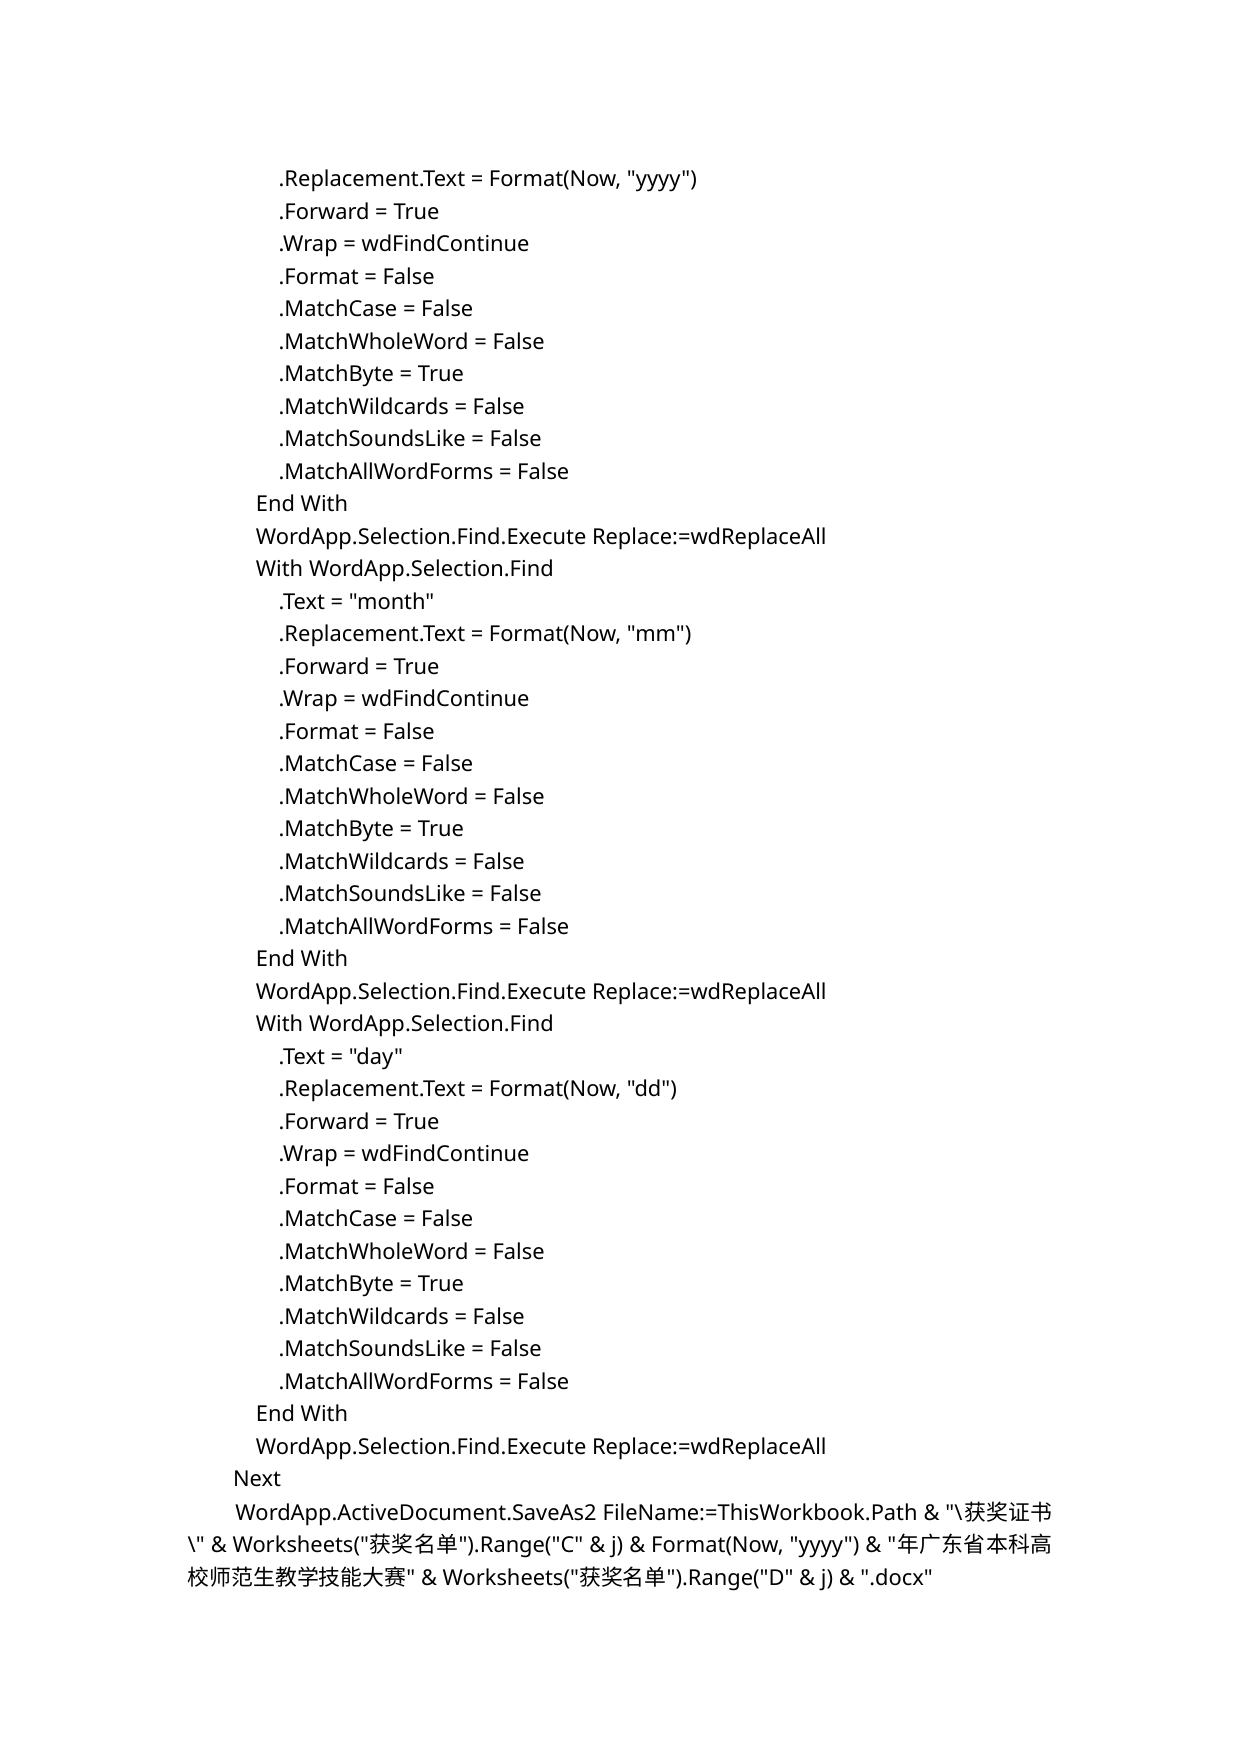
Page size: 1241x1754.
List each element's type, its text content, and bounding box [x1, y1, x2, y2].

text .MatchCase = False [187, 292, 1053, 324]
text .MatchSoundsLike = False [187, 877, 1053, 909]
text .MatchWholeWord = False [187, 324, 1053, 357]
text .MatchByte = True [187, 812, 1053, 844]
text With WordApp.Selection.Find [187, 1007, 1053, 1039]
text .MatchWildcards = False [187, 1299, 1053, 1332]
text End With [187, 1397, 1053, 1429]
text .Format = False [187, 259, 1053, 292]
text .MatchCase = False [187, 747, 1053, 779]
text .Replacement.Text = Format(Now, "dd") [187, 1072, 1053, 1104]
text .MatchByte = True [187, 1267, 1053, 1299]
text End With [187, 942, 1053, 974]
text .Replacement.Text = Format(Now, "mm") [187, 617, 1053, 649]
text .Wrap = wdFindContinue [187, 682, 1053, 714]
text .MatchSoundsLike = False [187, 422, 1053, 454]
text WordApp.Selection.Find.Execute Replace:=wdReplaceAll [187, 519, 1053, 552]
text .Format = False [187, 714, 1053, 747]
text .Forward = True [187, 649, 1053, 682]
text .MatchAllWordForms = False [187, 1364, 1053, 1397]
text .Wrap = wdFindContinue [187, 227, 1053, 259]
text .MatchCase = False [187, 1202, 1053, 1234]
text .MatchAllWordForms = False [187, 909, 1053, 942]
text WordApp.Selection.Find.Execute Replace:=wdReplaceAll [187, 1429, 1053, 1462]
text .MatchSoundsLike = False [187, 1332, 1053, 1364]
text .MatchAllWordForms = False [187, 454, 1053, 487]
text .Format = False [187, 1169, 1053, 1202]
text Next [187, 1462, 1053, 1494]
text .MatchWholeWord = False [187, 779, 1053, 812]
text With WordApp.Selection.Find [187, 552, 1053, 584]
text .Forward = True [187, 194, 1053, 227]
text .Wrap = wdFindContinue [187, 1137, 1053, 1169]
text .Replacement.Text = Format(Now, "yyyy") [187, 162, 1053, 194]
text .MatchByte = True [187, 357, 1053, 389]
text WordApp.Selection.Find.Execute Replace:=wdReplaceAll [187, 974, 1053, 1007]
text .Text = "month" [187, 584, 1053, 617]
text WordApp.ActiveDocument.SaveAs2 FileName:=ThisWorkbook.Path & "\获奖证书\" & Worksheets("获奖名单").Range("C" & j) & Format(Now, "yyyy") & "年广东省本科高校师范生教学技能大赛" & Worksheets("获奖名单").Range("D" & j) & ".docx" [187, 1494, 1053, 1592]
text .MatchWildcards = False [187, 844, 1053, 877]
text .MatchWholeWord = False [187, 1234, 1053, 1267]
text .Text = "day" [187, 1039, 1053, 1072]
text .Forward = True [187, 1104, 1053, 1137]
text End With [187, 487, 1053, 519]
text .MatchWildcards = False [187, 389, 1053, 422]
